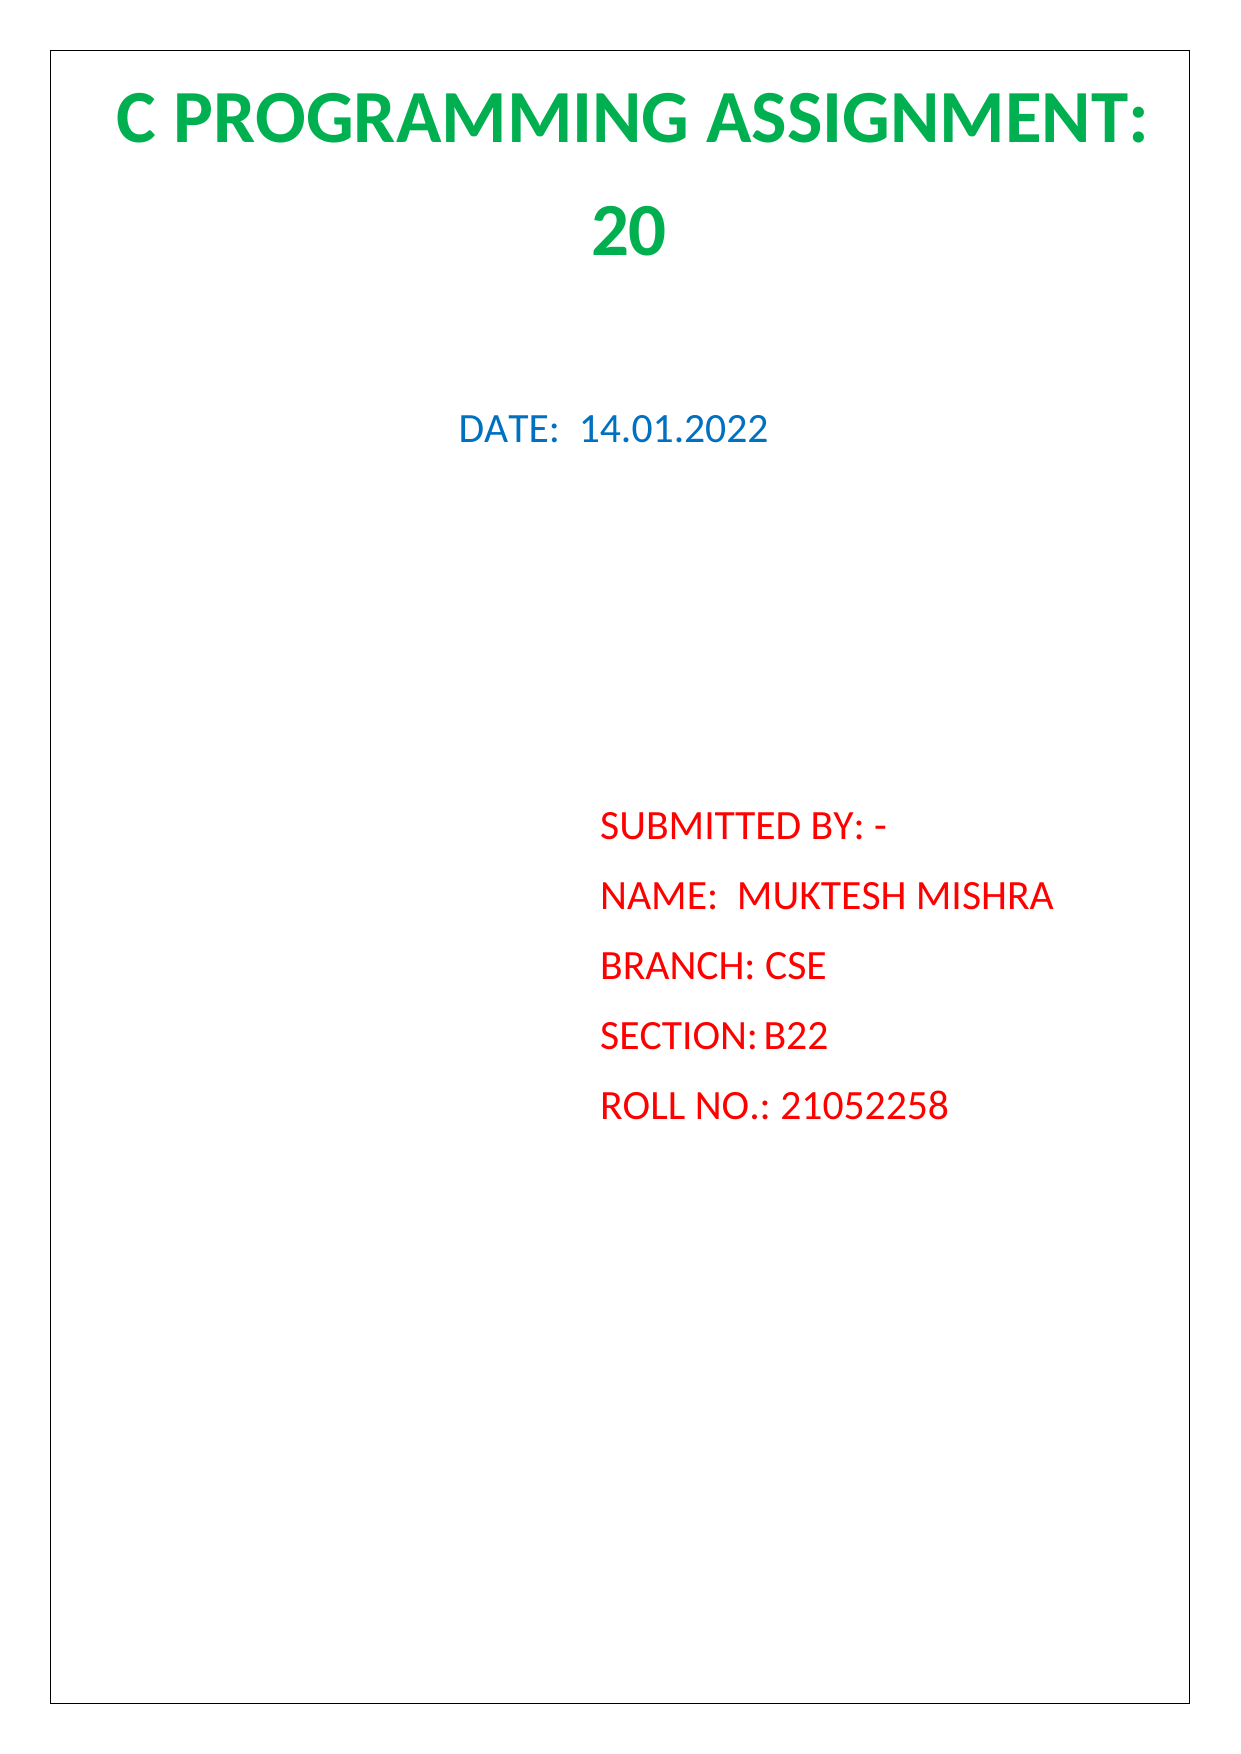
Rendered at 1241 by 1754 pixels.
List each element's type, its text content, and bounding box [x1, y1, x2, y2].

text NAME: MUKTESH MISHRA [525, 869, 1165, 920]
text SECTION: B22 [525, 1009, 1165, 1060]
text ROLL NO.: 21052258 [525, 1079, 1165, 1130]
text SUBMITTED BY: - [525, 799, 1165, 850]
text DATE: 14.01.2022 [375, 402, 1165, 453]
text BRANCH: CSE [525, 939, 1165, 990]
